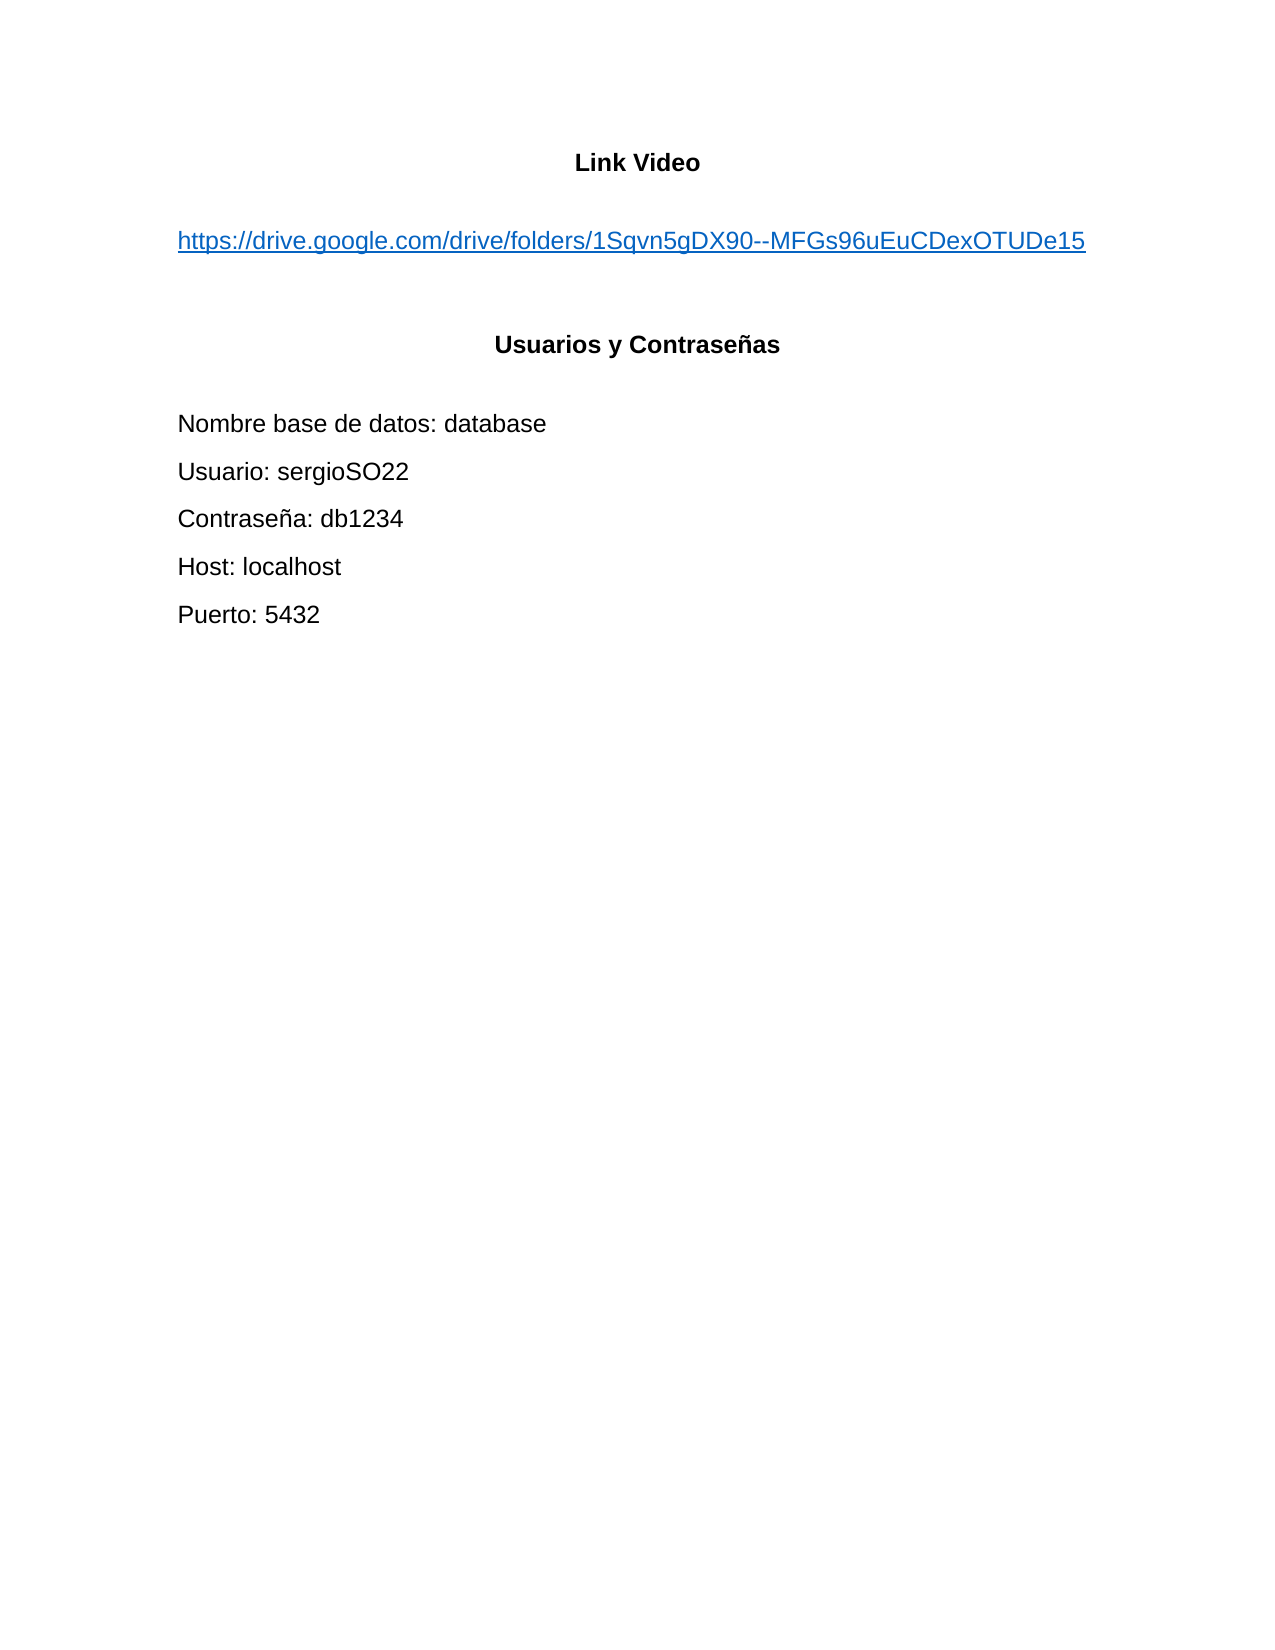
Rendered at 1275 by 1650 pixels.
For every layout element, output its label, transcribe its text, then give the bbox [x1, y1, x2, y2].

text Nombre base de datos: database [177, 409, 1098, 438]
text Host: localhost [177, 552, 1098, 581]
text Puerto: 5432 [177, 600, 1098, 628]
text Usuario: sergioSO22 [177, 457, 1098, 485]
subtitle Link Video [177, 148, 1098, 176]
subtitle Usuarios y Contraseñas [177, 330, 1098, 359]
text Contraseña: db1234 [177, 504, 1098, 533]
text https://drive.google.com/drive/folders/1Sqvn5gDX90--MFGs96uEuCDexOTUDe15 [177, 226, 1098, 255]
